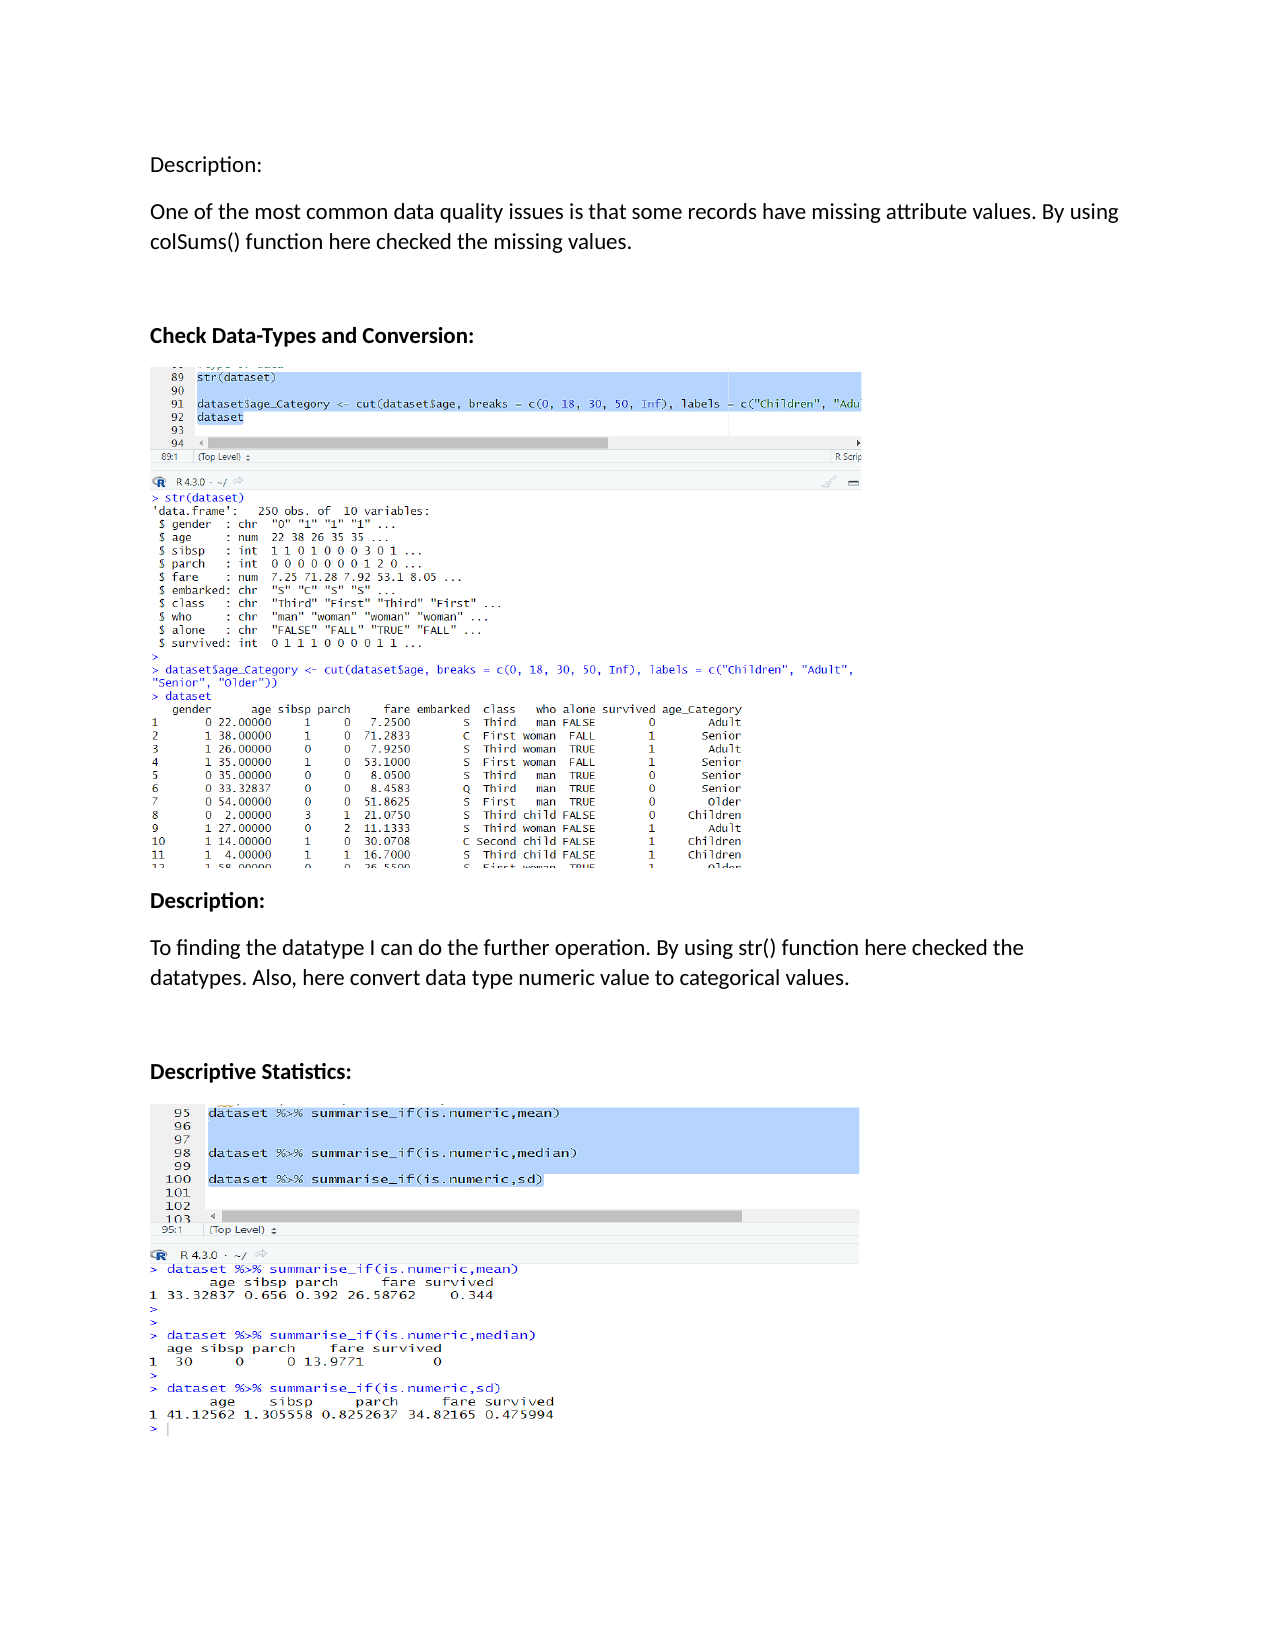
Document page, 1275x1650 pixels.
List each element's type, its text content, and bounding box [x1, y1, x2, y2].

text Description: [150, 886, 1125, 914]
text One of the most common data quality issues is that some records have missing attribute values. By using colSums() function here checked the missing values. [150, 197, 1125, 255]
text Description: [150, 150, 1125, 178]
picture [150, 367, 862, 868]
text To finding the datatype I can do the further operation. By using str() function here checked the datatypes. Also, here convert data type numeric value to categorical values. [150, 933, 1125, 992]
picture [150, 1104, 860, 1468]
text Descriptive Statistics: [150, 1057, 1125, 1085]
text Check Data-Types and Conversion: [150, 321, 1125, 349]
